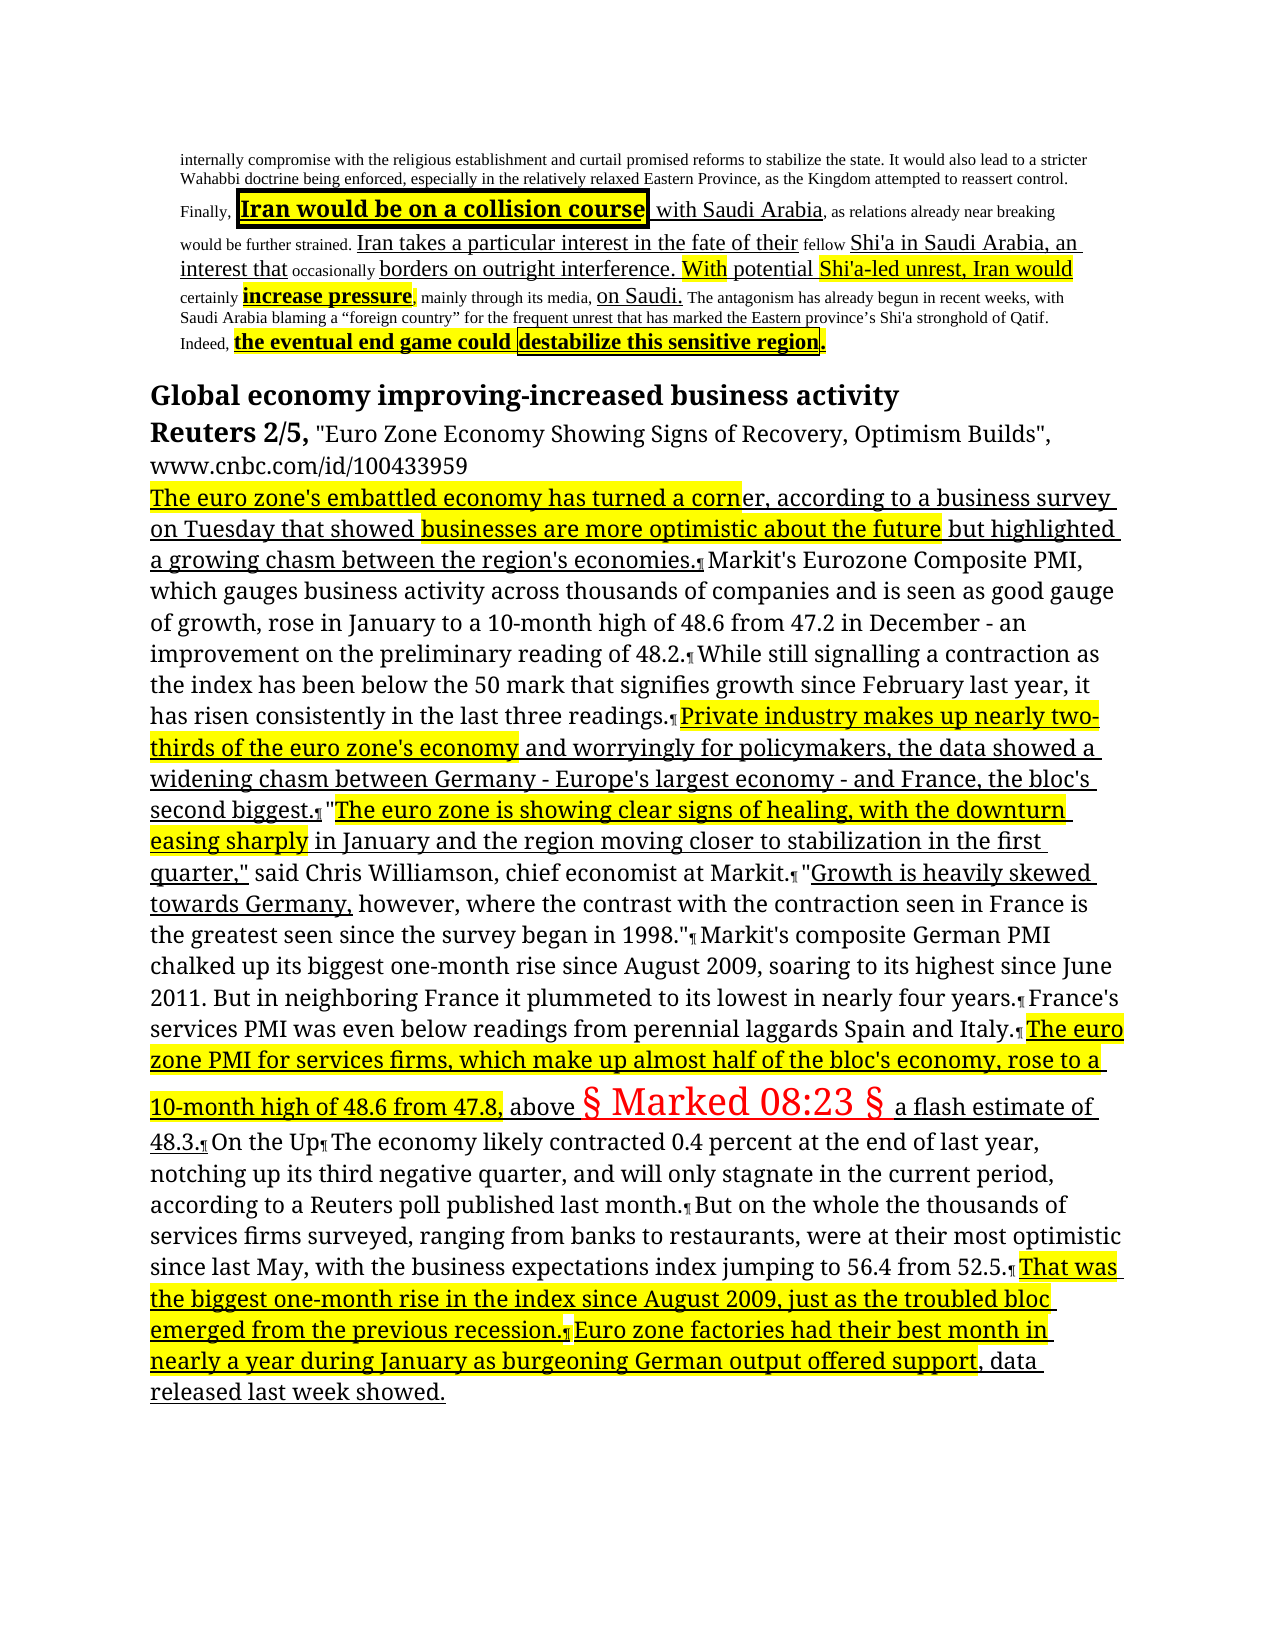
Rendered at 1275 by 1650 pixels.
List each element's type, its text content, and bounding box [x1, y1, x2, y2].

text The euro zone's embattled economy has turned a corner, according to a business survey on Tuesday that showed businesses are more optimistic about the future but highlighted a growing chasm between the region's economies.¶ Markit's Eurozone Composite PMI, which gauges business activity across thousands of companies and is seen as good gauge of growth, rose in January to a 10-month high of 48.6 from 47.2 in December - an improvement on the preliminary reading of 48.2.¶ While still signalling a contraction as the index has been below the 50 mark that signifies growth since February last year, it has risen consistently in the last three readings.¶ Private industry makes up nearly two-thirds of the euro zone's economy and worryingly for policymakers, the data showed a widening chasm between Germany - Europe's largest economy - and France, the bloc's second biggest.¶ "The euro zone is showing clear signs of healing, with the downturn easing sharply in January and the region moving closer to stabilization in the first quarter," said Chris Williamson, chief economist at Markit.¶ "Growth is heavily skewed towards Germany, however, where the contrast with the contraction seen in France is the greatest seen since the survey began in 1998."¶ Markit's composite German PMI chalked up its biggest one-month rise since August 2009, soaring to its highest since June 2011. But in neighboring France it plummeted to its lowest in nearly four years.¶ France's services PMI was even below readings from perennial laggards Spain and Italy.¶ The euro zone PMI for services firms, which make up almost half of the bloc's economy, rose to a 10-month high of 48.6 from 47.8, above § Marked 08:23 § a flash estimate of 48.3.¶ On the Up¶ The economy likely contracted 0.4 percent at the end of last year, notching up its third negative quarter, and will only stagnate in the current period, according to a Reuters poll published last month.¶ But on the whole the thousands of services firms surveyed, ranging from banks to restaurants, were at their most optimistic since last May, with the business expectations index jumping to 56.4 from 52.5.¶ That was the biggest one-month rise in the index since August 2009, just as the troubled bloc emerged from the previous recession.¶ Euro zone factories had their best month in nearly a year during January as burgeoning German output offered support, data released last week showed. [150, 481, 1125, 1407]
subtitle Global economy improving-increased business activity [150, 376, 1125, 413]
text Finally, Iran would be on a collision course with Saudi Arabia, as relations already near breaking would be further strained. Iran takes a particular interest in the fate of their fellow Shi'a in Saudi Arabia, an interest that occasionally borders on outright interference. With potential Shi'a-led unrest, Iran would certainly increase pressure, mainly through its media, on Saudi. The antagonism has already begun in recent weeks, with Saudi Arabia blaming a “foreign country” for the frequent unrest that has marked the Eastern province’s Shi'a stronghold of Qatif. Indeed, the eventual end game could destabilize this sensitive region. [180, 188, 1095, 356]
text Reuters 2/5, "Euro Zone Economy Showing Signs of Recovery, Optimism Builds", www.cnbc.com/id/100433959 [150, 413, 1125, 481]
